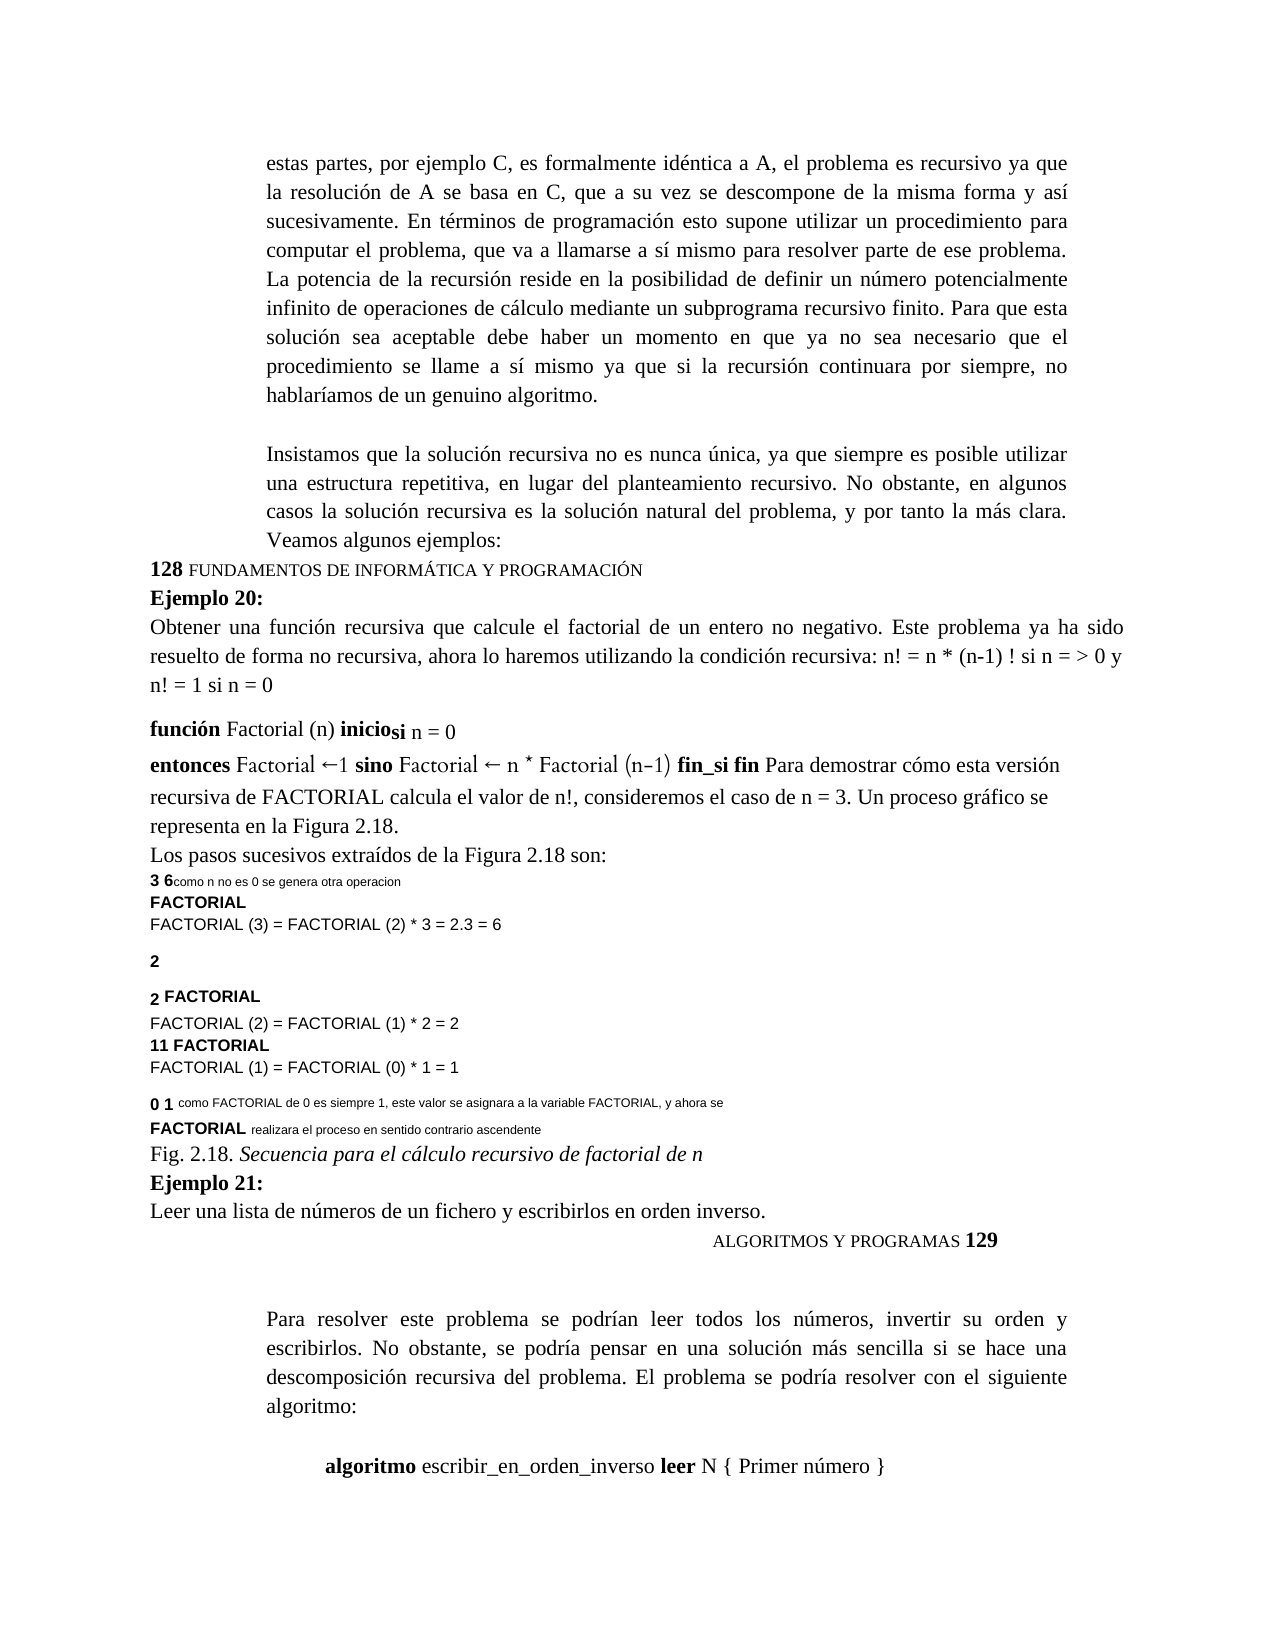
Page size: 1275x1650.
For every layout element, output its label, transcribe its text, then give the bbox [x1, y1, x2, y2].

text FACTORIAL (3) = FACTORIAL (2) * 3 = 2.3 = 6 [150, 915, 1125, 934]
text ALGORITMOS Y PROGRAMAS 129 [712, 1227, 1069, 1253]
text FACTORIAL (1) = FACTORIAL (0) * 1 = 1 [150, 1058, 1125, 1077]
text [325, 1453, 887, 1478]
text 2 [150, 937, 1125, 971]
text Obtener una función recursiva que calcule el factorial de un entero no negativo. Este problema ya ha sido resuelto de forma no recursiva, ahora lo haremos utilizando la condición recursiva: n! = n * (n-1) ! si n = > 0 y n! = 1 si n = 0 [150, 614, 1125, 697]
text FACTORIAL [150, 893, 1125, 912]
text Ejemplo 20: [150, 585, 1125, 611]
text FACTORIAL realizara el proceso en sentido contrario ascendente [150, 1118, 1125, 1138]
text entonces Factorial ←1 sino Factorial ← n * Factorial (n-1) fin_si fin Para demostrar cómo esta versión recursiva de FACTORIAL calcula el valor de n!, consideremos el caso de n = 3. Un proceso gráfico se representa en la Figura 2.18. [150, 751, 1125, 838]
text función Factorial (n) iniciosi n = 0 [150, 701, 1125, 744]
text 128 FUNDAMENTOS DE INFORMÁTICA Y PROGRAMACIÓN [150, 556, 1125, 582]
text Los pasos sucesivos extraídos de la Figura 2.18 son: [150, 842, 1125, 867]
text Leer una lista de números de un fichero y escribirlos en orden inverso. [150, 1198, 1125, 1224]
text Insistamos que la solución recursiva no es nunca única, ya que siempre es posible utilizar una estructura repetitiva, en lugar del planteamiento recursivo. No obstante, en algunos casos la solución recursiva es la solución natural del problema, y por tanto la más clara. Veamos algunos ejemplos: [266, 441, 1068, 553]
text 2 FACTORIAL [150, 976, 1125, 1009]
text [209, 150, 1069, 407]
text 11 FACTORIAL [150, 1036, 1125, 1055]
text 3 6como n no es 0 se genera otra operacion [150, 871, 1125, 890]
text Para resolver este problema se podrían leer todos los números, invertir su orden y escribirlos. No obstante, se podría pensar en una solución más sencilla si se hace una descomposición recursiva del problema. El problema se podría resolver con el siguiente algoritmo: [266, 1306, 1069, 1418]
text 0 1 como FACTORIAL de 0 es siempre 1, este valor se asignara a la variable FACTORIAL, y ahora se [150, 1080, 1125, 1113]
text Fig. 2.18. Secuencia para el cálculo recursivo de factorial de n [150, 1141, 1125, 1166]
text Ejemplo 21: [150, 1169, 1125, 1195]
text FACTORIAL (2) = FACTORIAL (1) * 2 = 2 [150, 1014, 1125, 1033]
